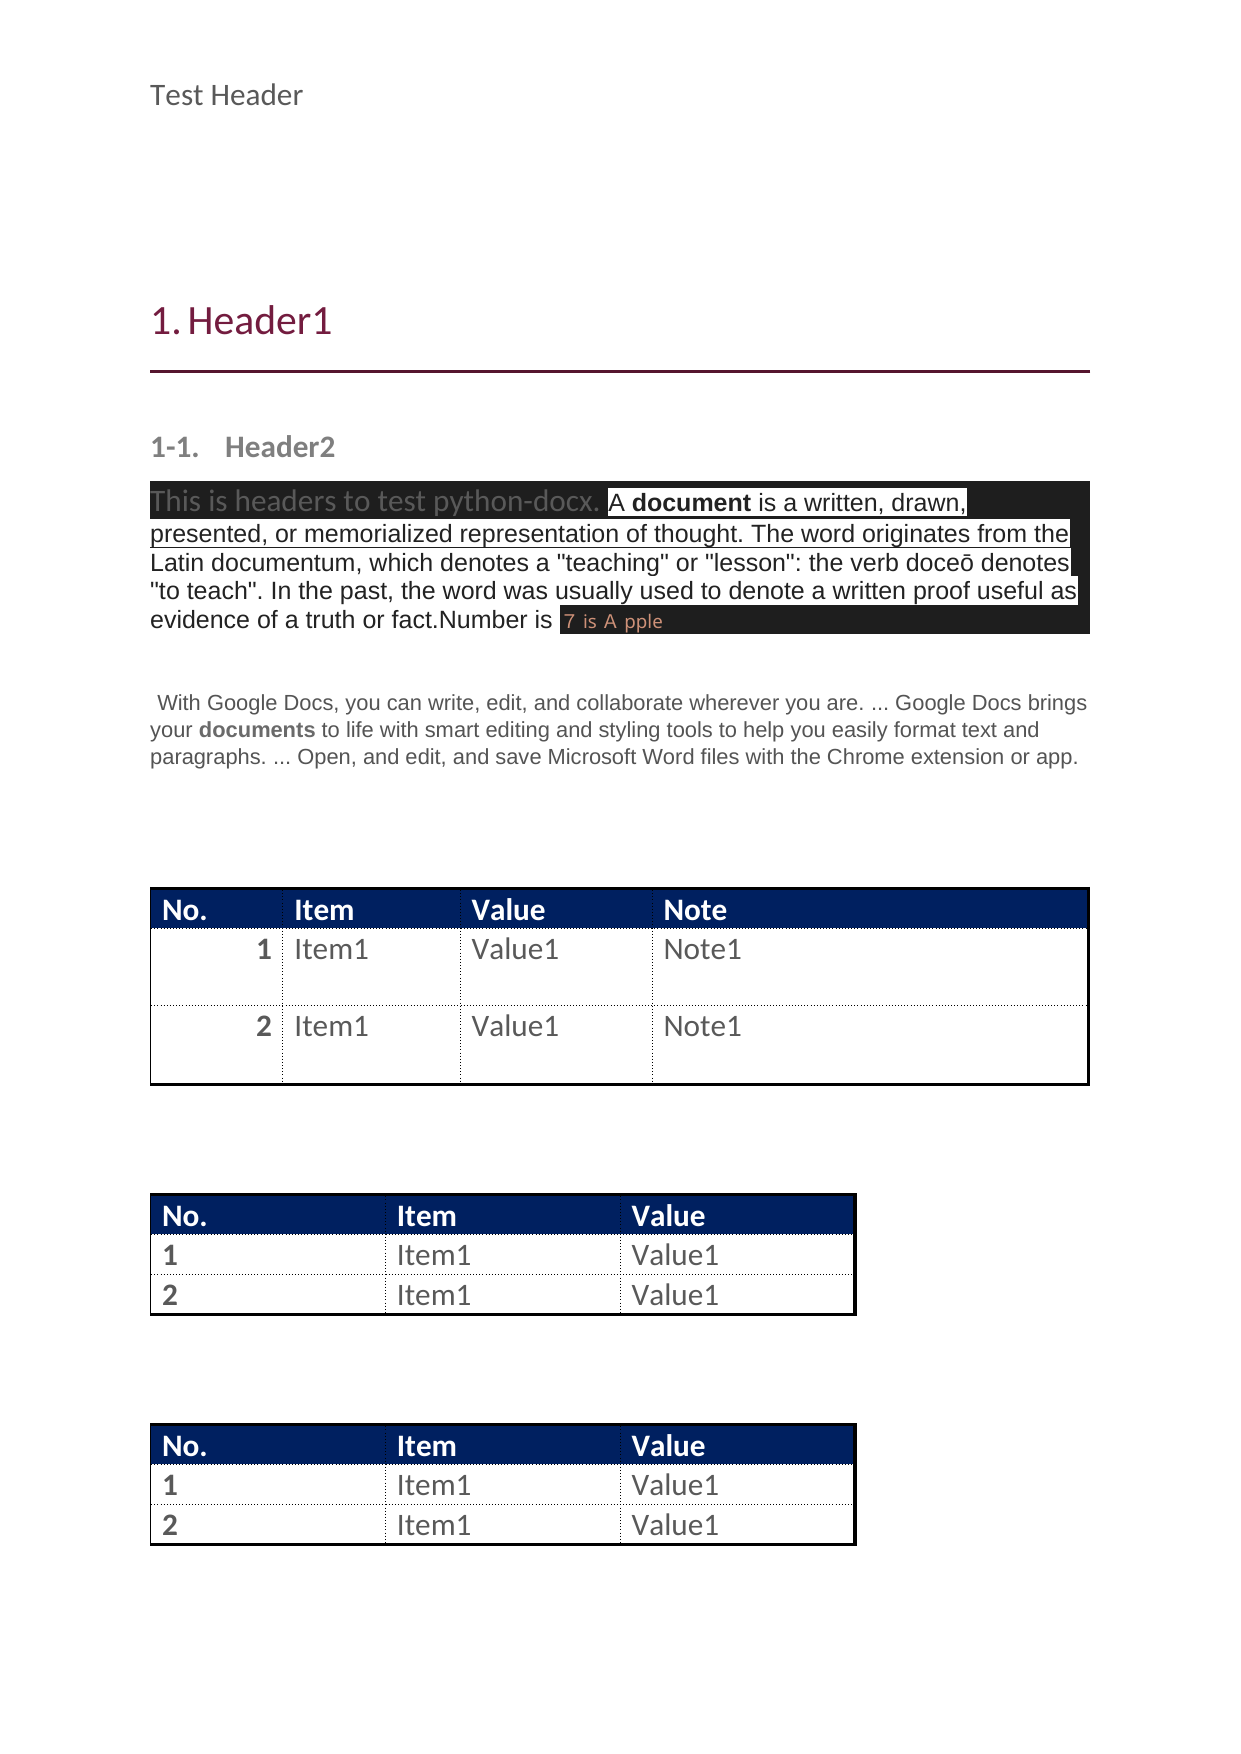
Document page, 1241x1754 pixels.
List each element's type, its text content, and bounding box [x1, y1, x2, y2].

table_cell 1 [151, 1464, 385, 1503]
table_header Note [652, 890, 1087, 928]
text This is headers to test python-docx. A document is a written, drawn, presented, or memorialized representation of thought. The word originates from the Latin documentum, which denotes a "teaching" or "lesson": the verb doceō denotes "to teach". In the past, the word was usually used to denote a written proof useful as evidence of a truth or fact.Number is ７ is Ａpple [150, 481, 1090, 634]
table_cell Item1 [283, 1005, 460, 1083]
subtitle Header1 [150, 294, 1090, 370]
table_header No. [151, 1426, 385, 1464]
table_header Value [620, 1426, 853, 1464]
table_cell Value1 [620, 1464, 853, 1503]
table_header No. [151, 1196, 385, 1234]
table_cell 1 [151, 928, 283, 1005]
subtitle Header2 [150, 427, 1090, 465]
table_cell 2 [151, 1274, 385, 1313]
text With Google Docs, you can write, edit, and collaborate wherever you are. ... Google Docs brings your documents to life with smart editing and styling tools to help you easily format text and paragraphs. ... Open, and edit, and save Microsoft Word files with the Chrome extension or app. [150, 690, 1090, 769]
table_header Value [620, 1196, 853, 1234]
table_cell Item1 [385, 1234, 620, 1273]
table_cell Value1 [620, 1234, 853, 1273]
table_cell Value1 [620, 1504, 853, 1543]
table_cell 1 [151, 1234, 385, 1273]
table_header Item [385, 1196, 620, 1234]
table_cell Item1 [385, 1504, 620, 1543]
table_cell Item1 [283, 928, 460, 1005]
table_cell 2 [151, 1005, 283, 1083]
table_cell Value1 [460, 928, 652, 1005]
table_cell Value1 [620, 1274, 853, 1313]
table_cell Note1 [652, 928, 1087, 1005]
table_header Item [283, 890, 460, 928]
table_cell Item1 [385, 1274, 620, 1313]
table_cell Note1 [652, 1005, 1087, 1083]
table_header Item [385, 1426, 620, 1464]
table_cell Value1 [460, 1005, 652, 1083]
table_cell Item1 [385, 1464, 620, 1503]
table_cell 2 [151, 1504, 385, 1543]
table_header No. [151, 890, 283, 928]
table_header Value [460, 890, 652, 928]
